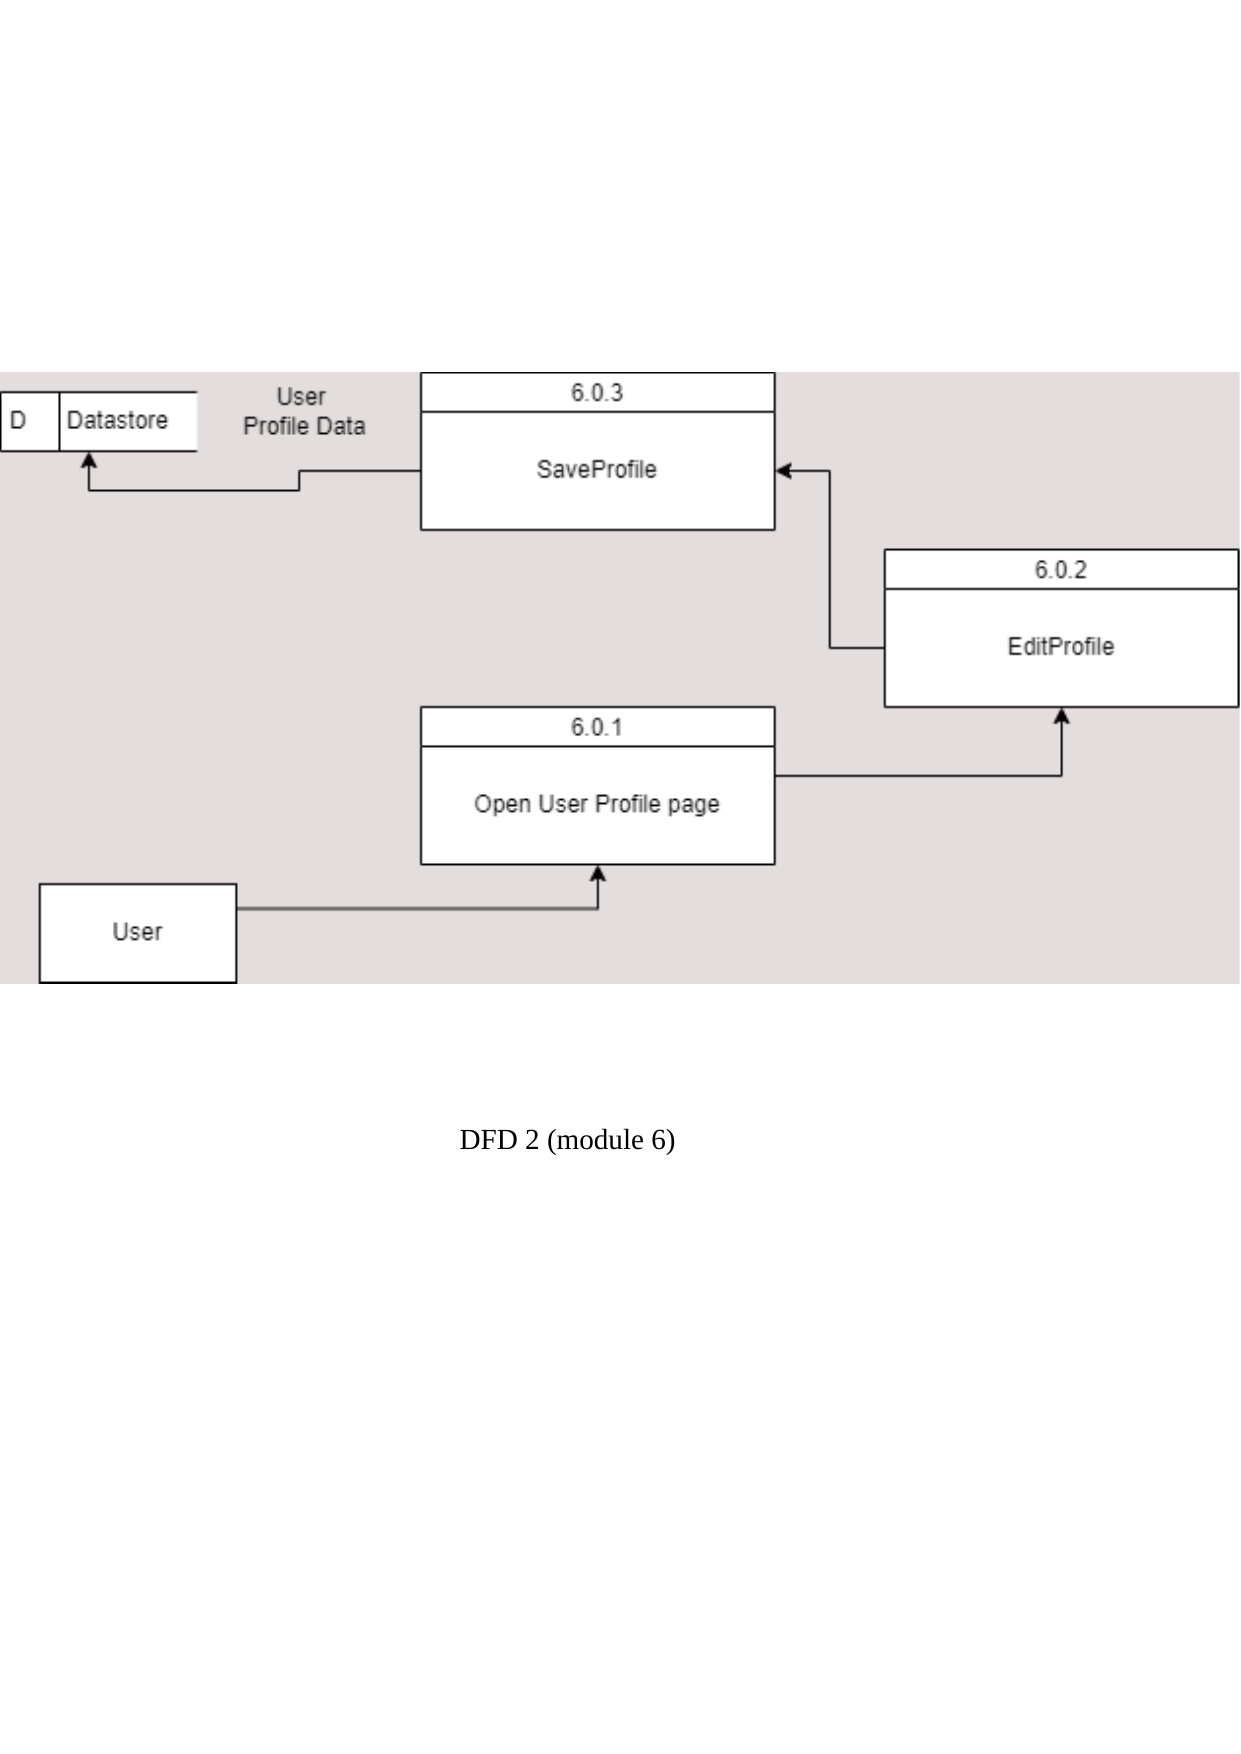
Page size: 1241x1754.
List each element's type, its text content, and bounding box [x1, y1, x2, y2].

text DFD 2 (module 6) [0, 1122, 1240, 1155]
picture [0, 372, 1240, 984]
